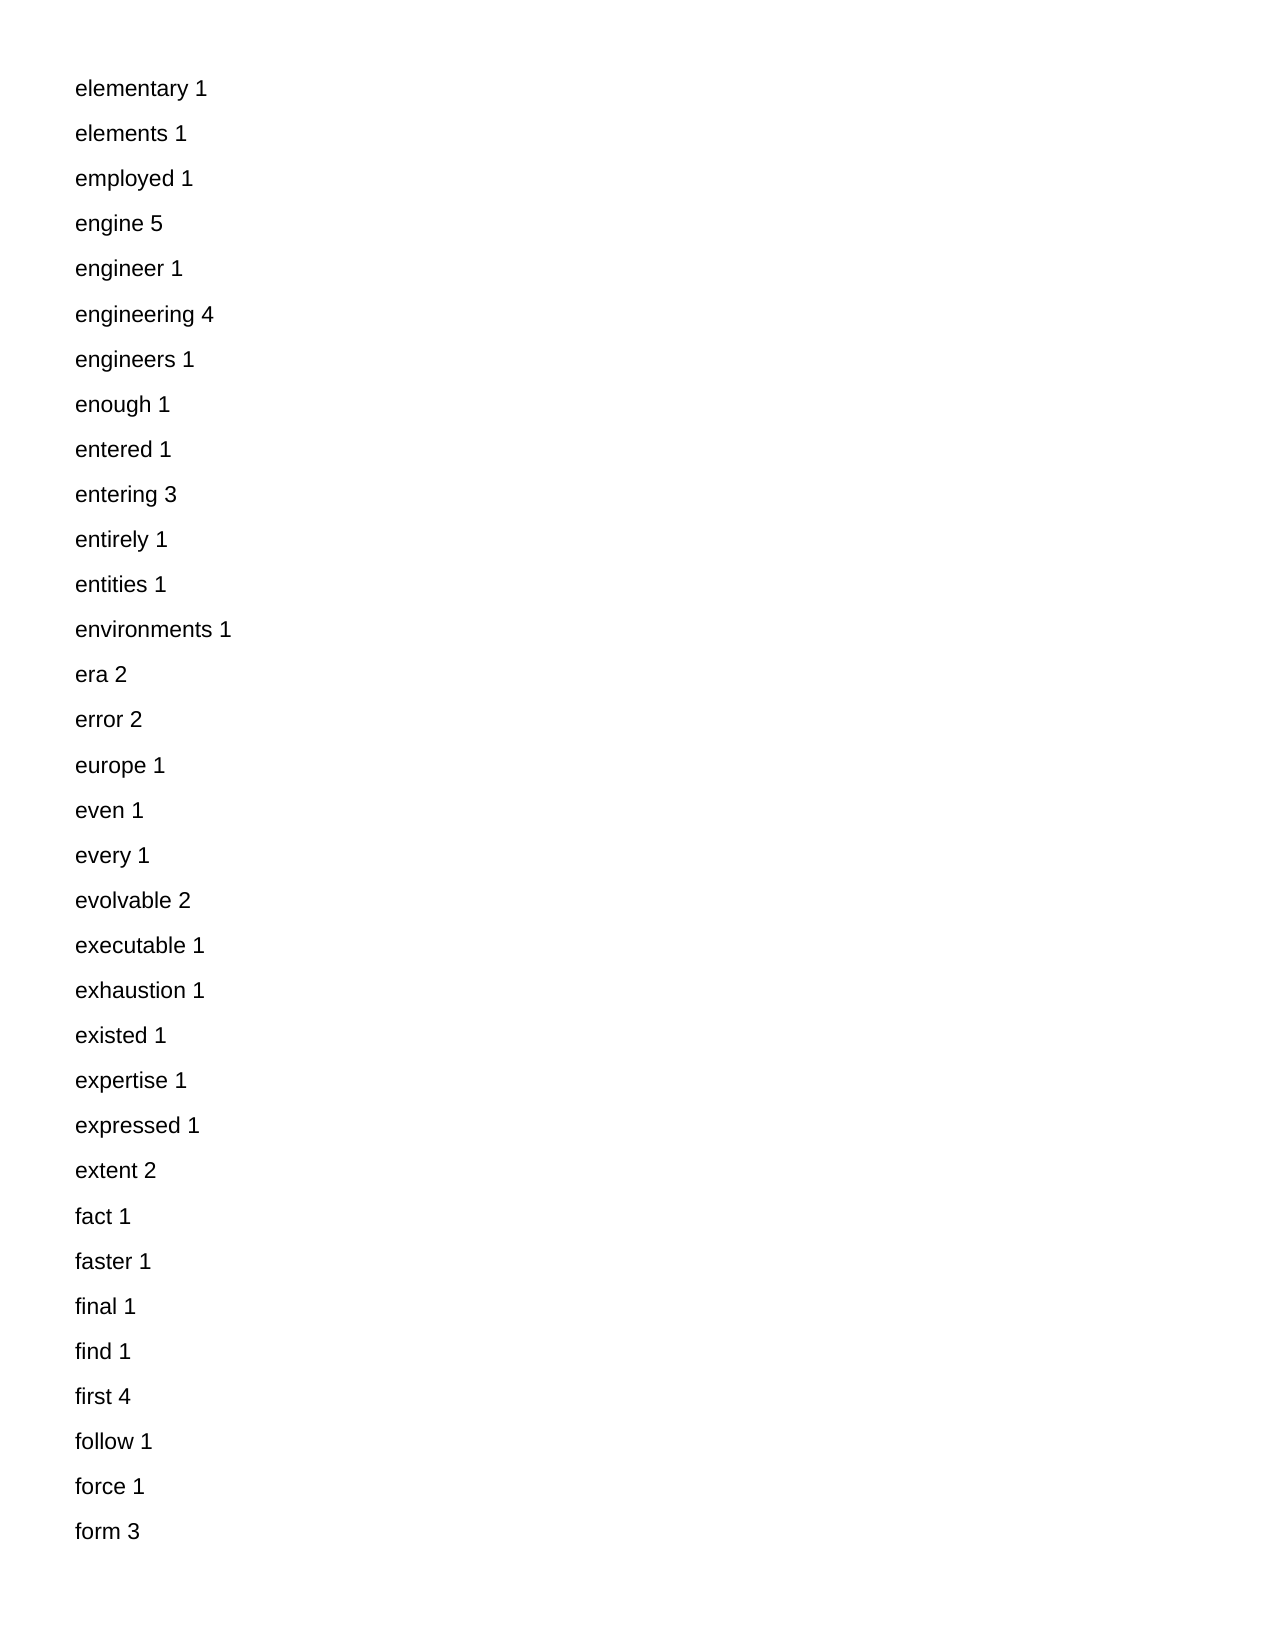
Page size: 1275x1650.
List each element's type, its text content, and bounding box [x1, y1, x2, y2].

text engine 5 [75, 210, 1200, 237]
text era 2 [75, 661, 1200, 688]
text error 2 [75, 706, 1200, 733]
text faster 1 [75, 1248, 1200, 1274]
text extent 2 [75, 1157, 1200, 1184]
text even 1 [75, 797, 1200, 823]
text entities 1 [75, 571, 1200, 597]
text force 1 [75, 1473, 1200, 1499]
text form 3 [75, 1518, 1200, 1545]
text elements 1 [75, 120, 1200, 146]
text expressed 1 [75, 1112, 1200, 1139]
text expertise 1 [75, 1067, 1200, 1094]
text engineer 1 [75, 255, 1200, 282]
text elementary 1 [75, 75, 1200, 101]
text entirely 1 [75, 526, 1200, 552]
text existed 1 [75, 1022, 1200, 1048]
text final 1 [75, 1293, 1200, 1319]
text entered 1 [75, 436, 1200, 462]
text europe 1 [75, 752, 1200, 778]
text fact 1 [75, 1203, 1200, 1229]
text environments 1 [75, 616, 1200, 643]
text exhaustion 1 [75, 977, 1200, 1003]
text engineering 4 [75, 301, 1200, 327]
text every 1 [75, 842, 1200, 868]
text engineers 1 [75, 346, 1200, 372]
text follow 1 [75, 1428, 1200, 1454]
text first 4 [75, 1383, 1200, 1409]
text executable 1 [75, 932, 1200, 958]
text evolvable 2 [75, 887, 1200, 913]
text entering 3 [75, 481, 1200, 507]
text employed 1 [75, 165, 1200, 192]
text enough 1 [75, 391, 1200, 417]
text find 1 [75, 1338, 1200, 1364]
